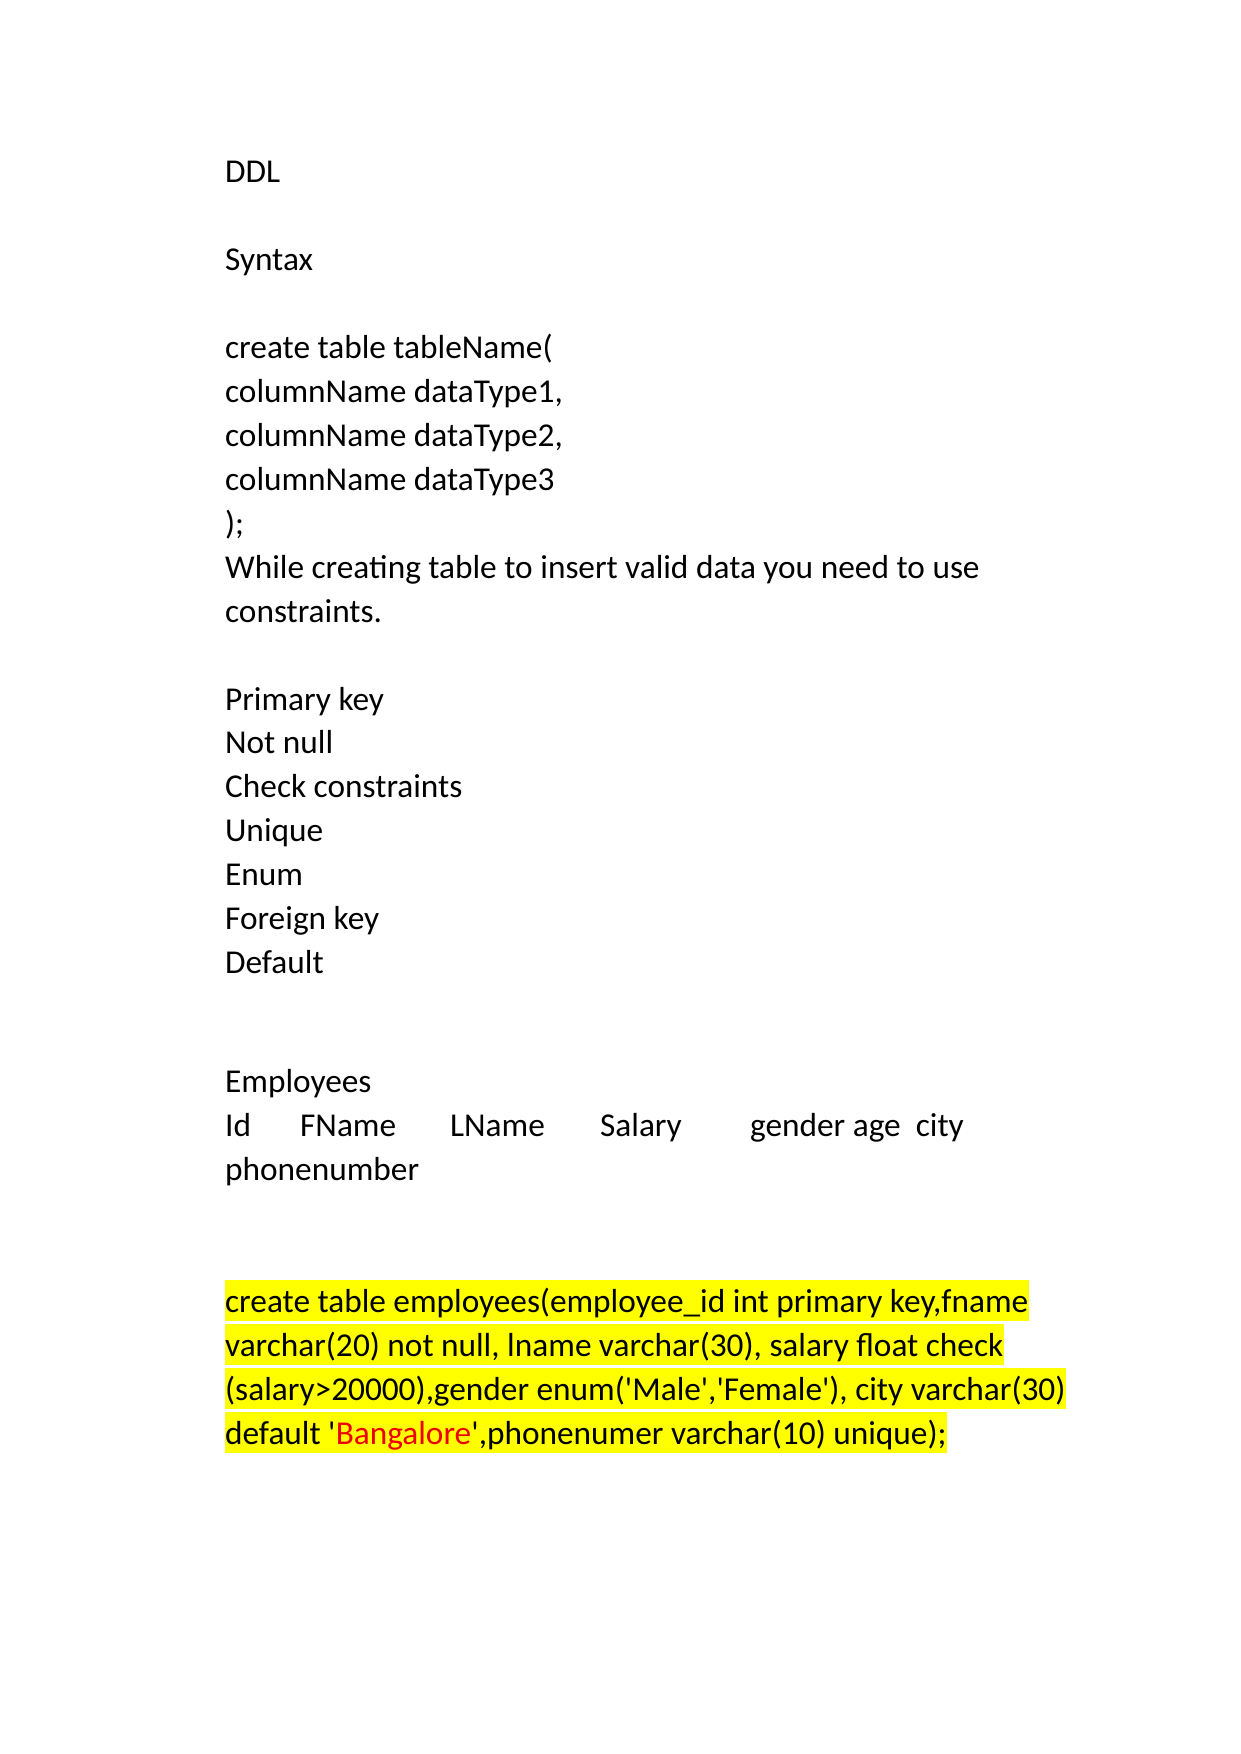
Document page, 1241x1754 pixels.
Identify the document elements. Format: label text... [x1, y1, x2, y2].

list Employees [225, 1060, 1090, 1101]
list DDL [225, 150, 1090, 191]
list columnName dataType2, [225, 414, 1090, 454]
list While creating table to insert valid data you need to use constraints. [225, 546, 1090, 630]
list Not null [225, 721, 1090, 762]
list create table tableName( [225, 326, 1090, 367]
list columnName dataType1, [225, 370, 1090, 411]
list create table employees(employee_id int primary key,fname varchar(20) not null, lname varchar(30), salary float check (salary>20000),gender enum('Male','Female'), city varchar(30) default 'Bangalore',phonenumer varchar(10) unique); [225, 1280, 1090, 1453]
list Default [225, 941, 1090, 982]
list Primary key [225, 677, 1090, 718]
list columnName dataType3 [225, 458, 1090, 498]
list Id FName LName Salary gender age city phonenumber [225, 1104, 1090, 1189]
list Check constraints [225, 765, 1090, 806]
list Unique [225, 809, 1090, 850]
list Enum [225, 853, 1090, 894]
list Syntax [225, 238, 1090, 279]
list Foreign key [225, 897, 1090, 938]
list ); [225, 502, 1090, 542]
